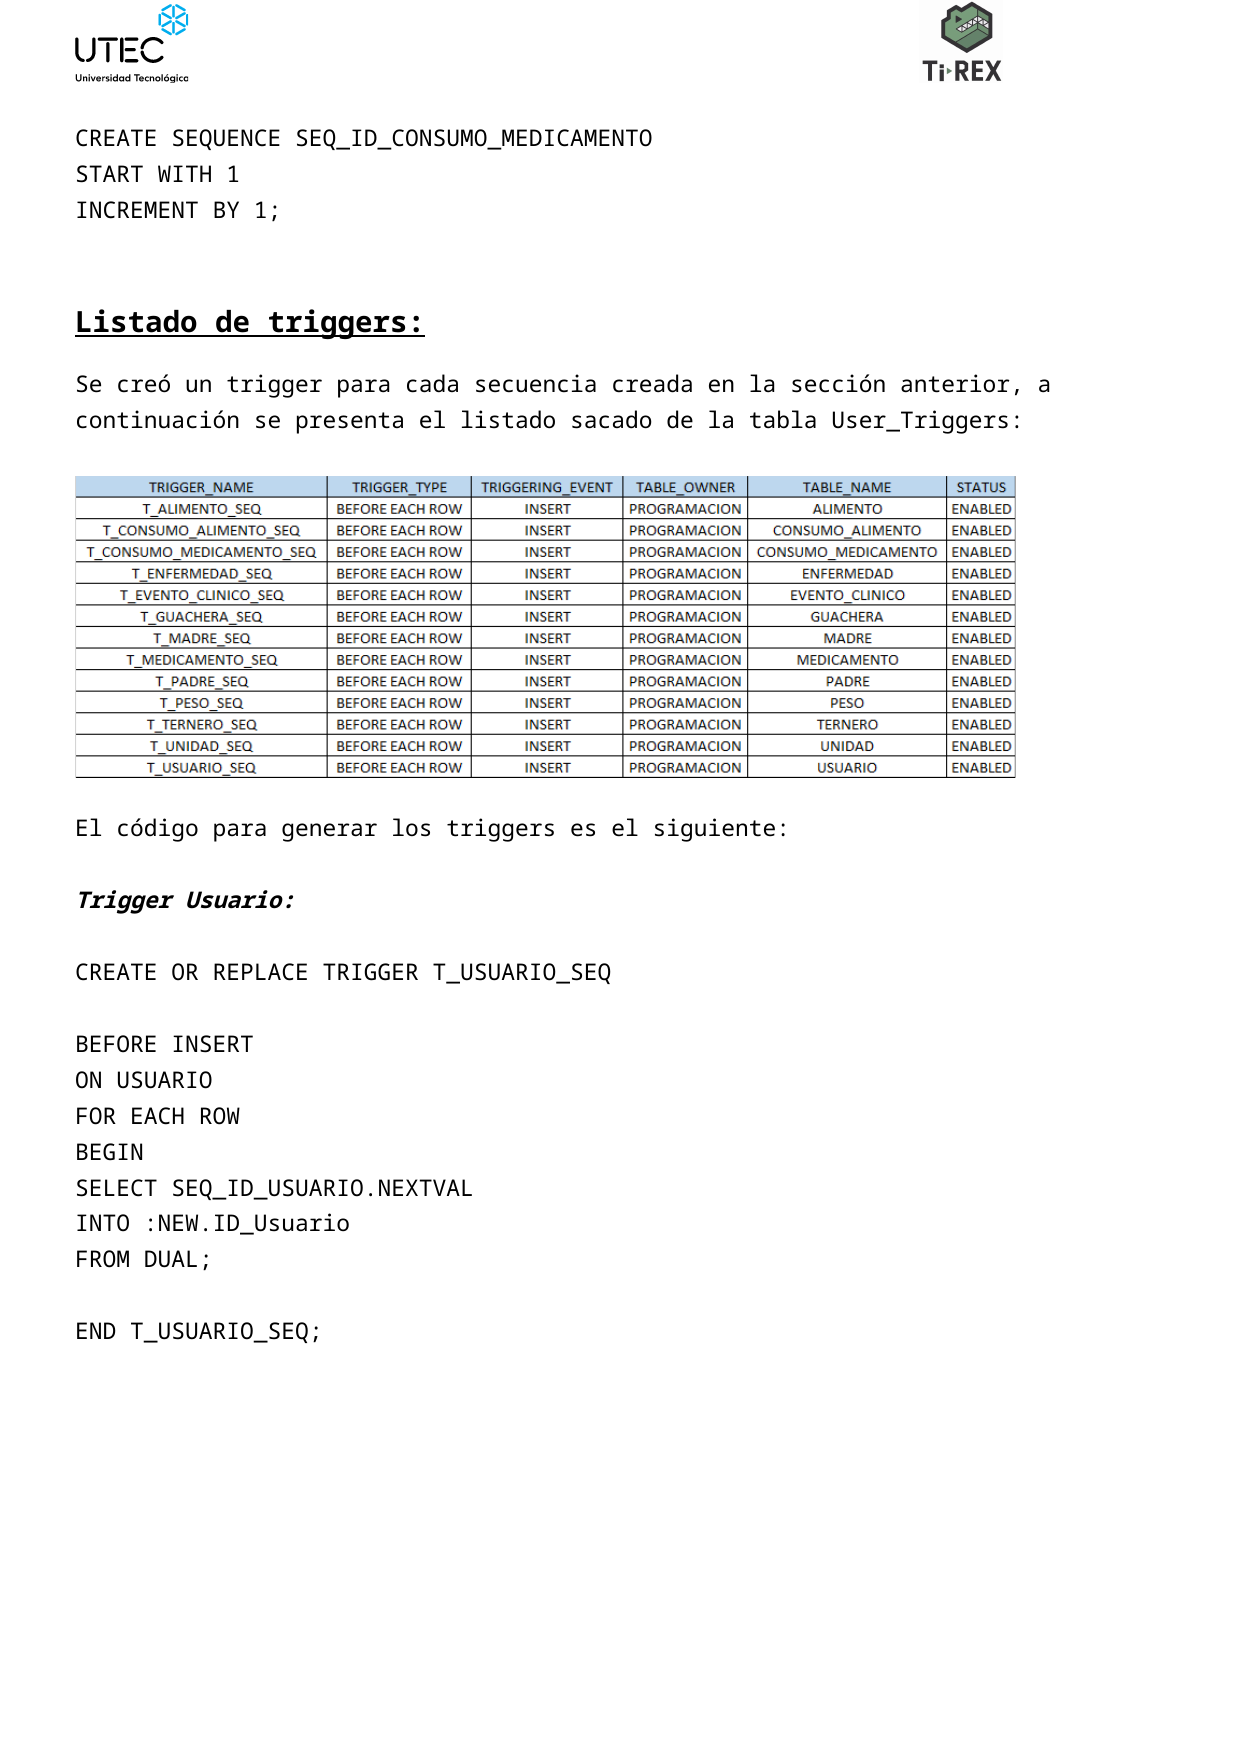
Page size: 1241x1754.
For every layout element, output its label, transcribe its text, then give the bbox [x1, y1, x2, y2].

text Listado de triggers: [75, 302, 1165, 341]
text INCREMENT BY 1; [75, 194, 1165, 225]
text El código para generar los triggers es el siguiente: [75, 812, 1165, 843]
picture [175, 7, 182, 16]
text CREATE SEQUENCE SEQ_ID_CONSUMO_MEDICAMENTO [75, 122, 1165, 153]
text FOR EACH ROW [75, 1099, 1165, 1131]
picture [162, 16, 169, 23]
text Se creó un trigger para cada secuencia creada en la sección anterior, a continuación se presenta el listado sacado de la tabla User_Triggers: [75, 368, 1165, 435]
text Trigger Usuario: [75, 884, 1165, 915]
text BEGIN [75, 1136, 1165, 1167]
picture [175, 23, 182, 32]
picture [919, 0, 1004, 83]
text CREATE OR REPLACE TRIGGER T_USUARIO_SEQ [75, 956, 1165, 987]
text ON USUARIO [75, 1064, 1165, 1095]
picture [180, 4, 189, 13]
picture [75, 476, 1016, 778]
text SELECT SEQ_ID_USUARIO.NEXTVAL [75, 1171, 1165, 1203]
picture [178, 16, 185, 23]
picture [75, 4, 189, 83]
text BEFORE INSERT [75, 1028, 1165, 1059]
text START WITH 1 [75, 158, 1165, 189]
picture [165, 8, 172, 16]
picture [165, 24, 172, 32]
text END T_USUARIO_SEQ; [75, 1315, 1165, 1346]
text INTO :NEW.ID_Usuario [75, 1207, 1165, 1239]
text FROM DUAL; [75, 1243, 1165, 1274]
